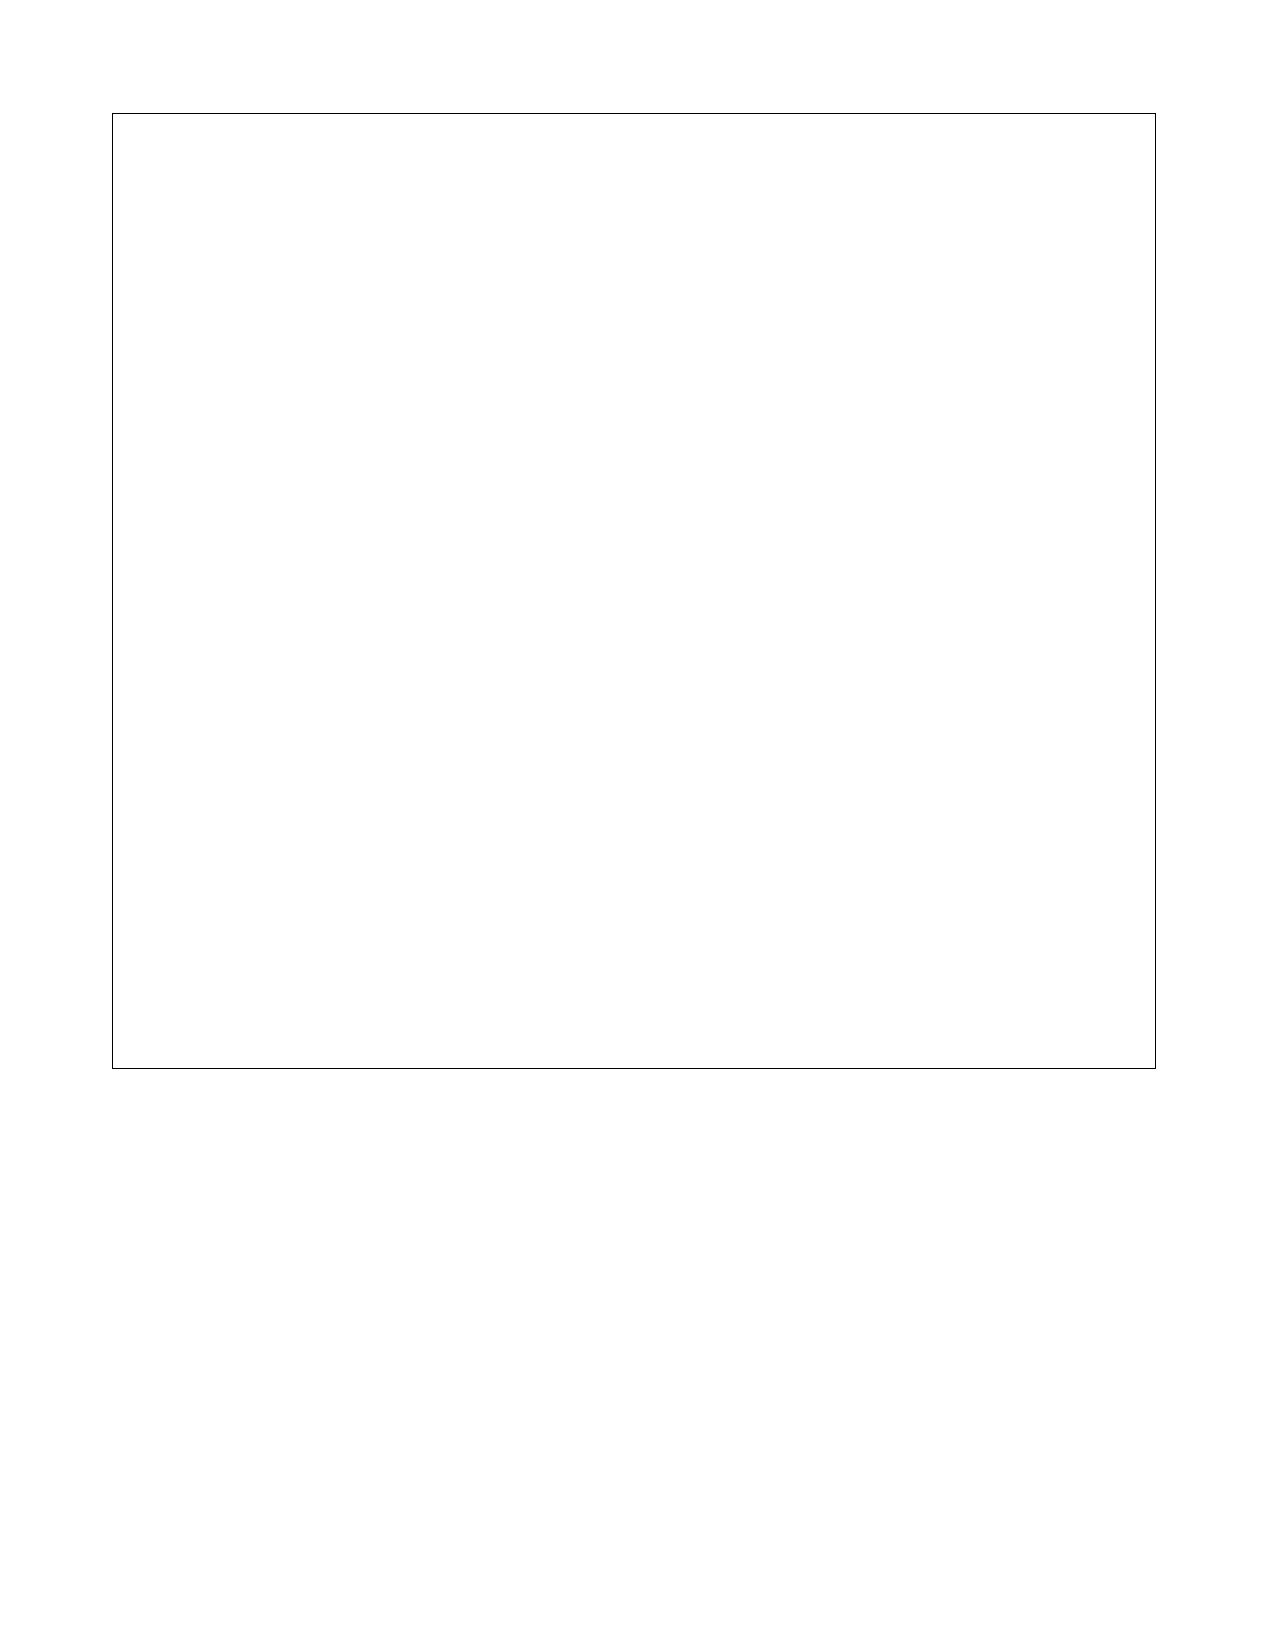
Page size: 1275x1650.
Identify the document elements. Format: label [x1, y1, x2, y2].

table_cell [113, 114, 1155, 1068]
